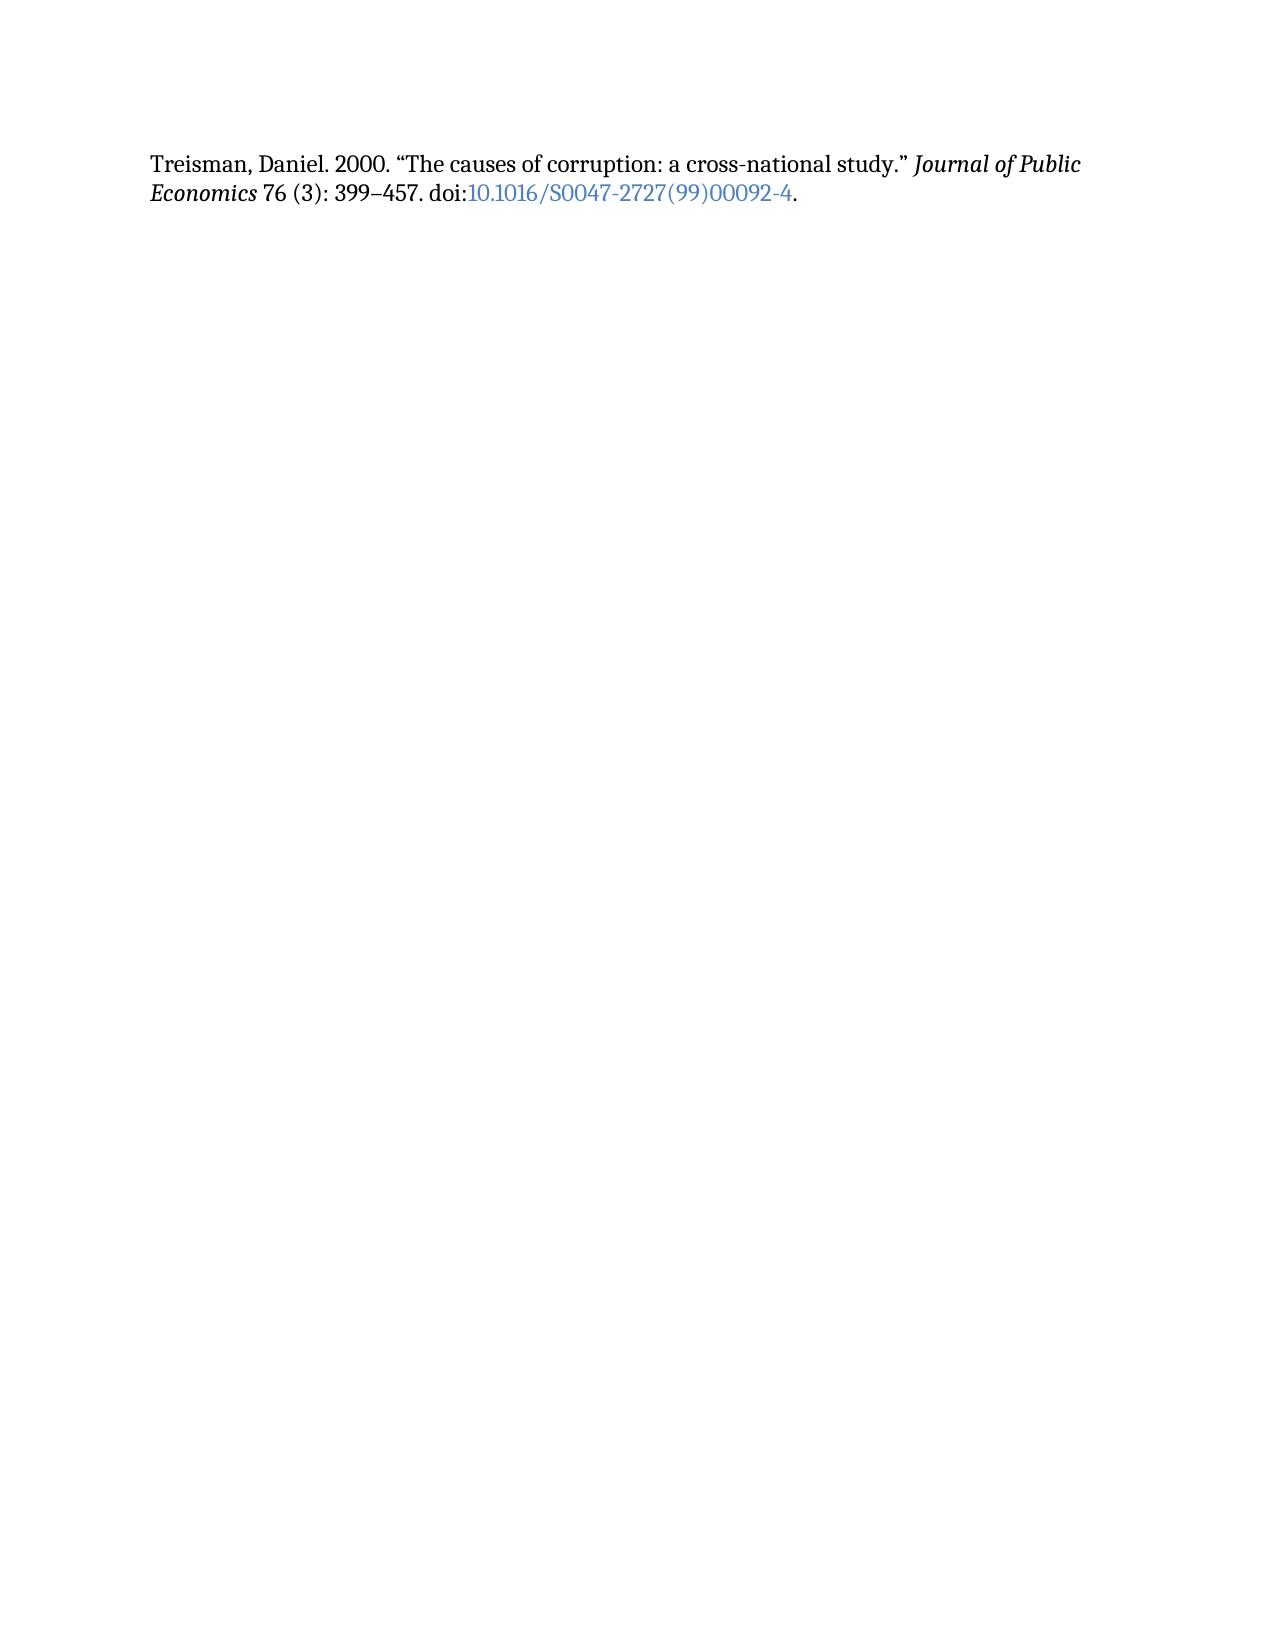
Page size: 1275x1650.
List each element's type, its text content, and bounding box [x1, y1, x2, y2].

text Treisman, Daniel. 2000. “The causes of corruption: a cross-national study.” Journal of Public Economics 76 (3): 399–457. doi:10.1016/S0047-2727(99)00092-4. [150, 150, 1125, 207]
